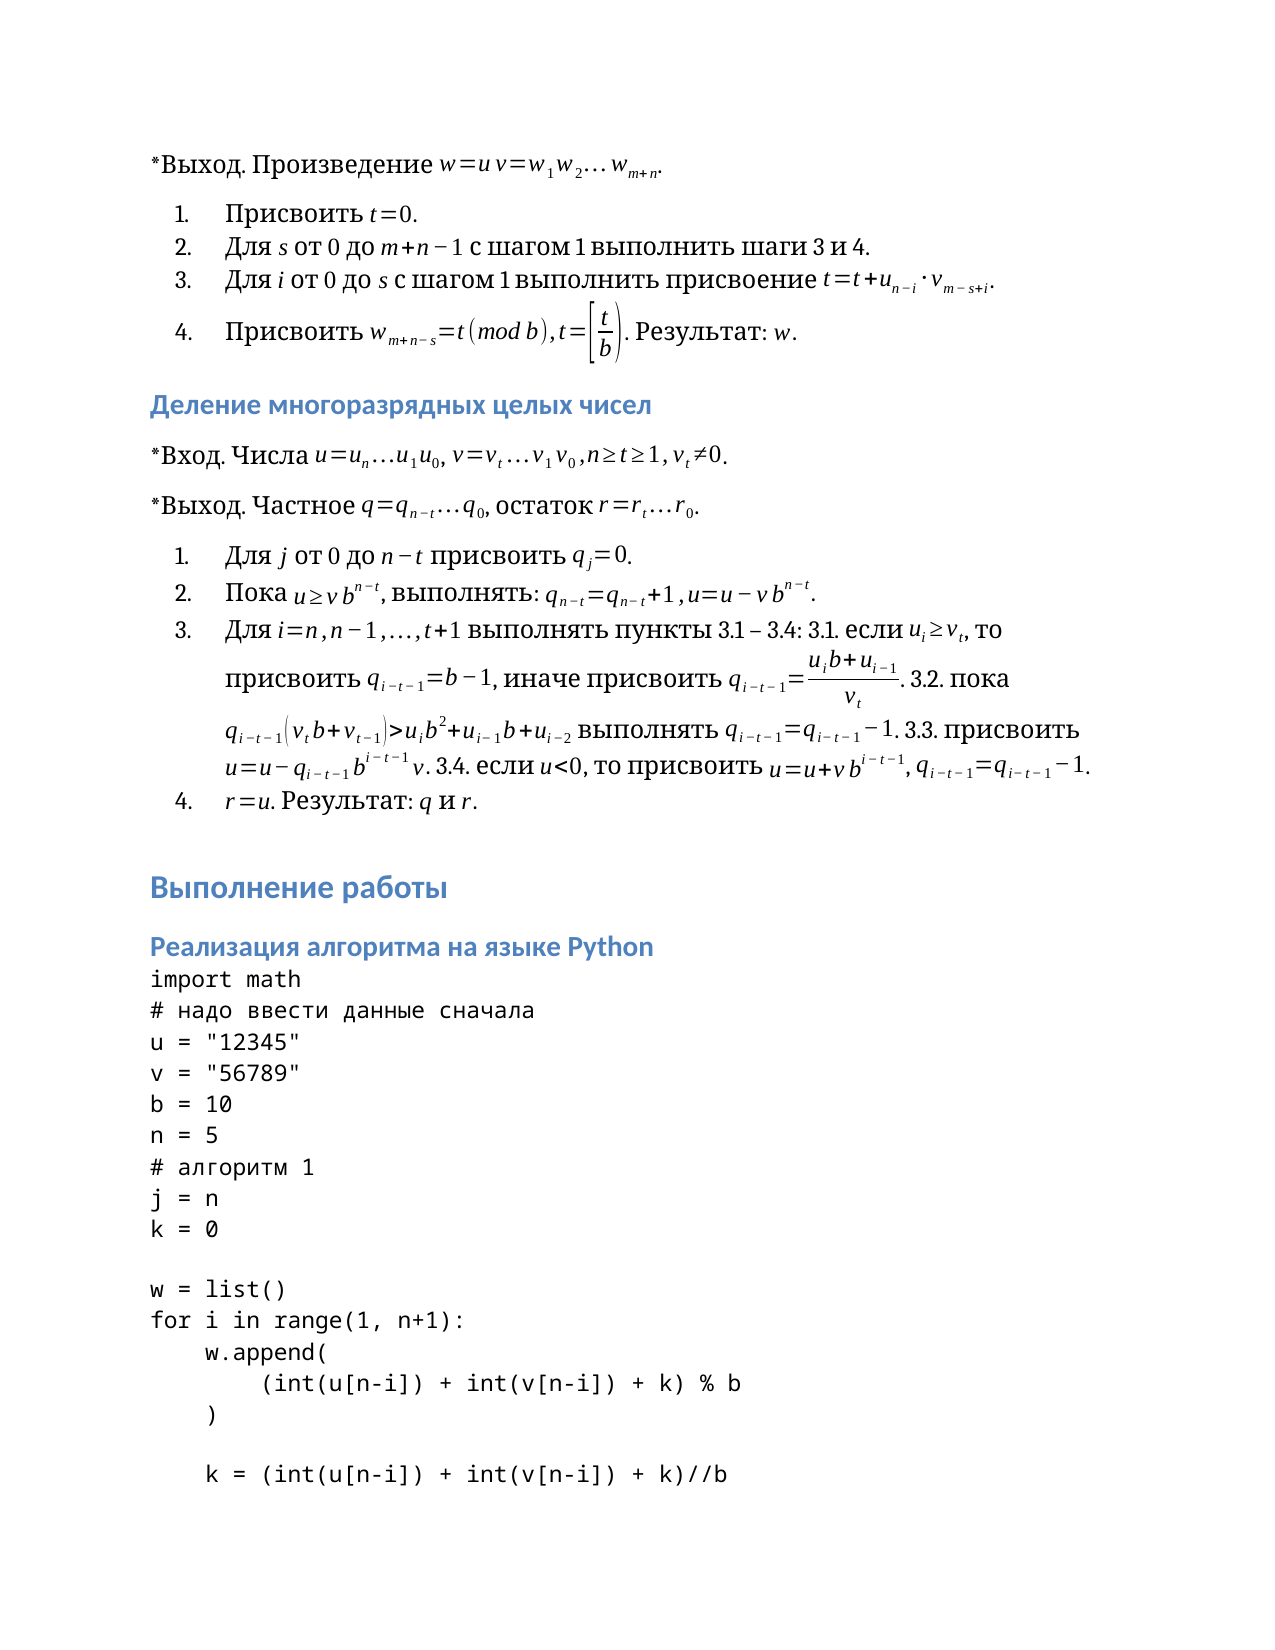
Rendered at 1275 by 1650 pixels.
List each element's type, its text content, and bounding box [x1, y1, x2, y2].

list Присвоить . Результат: . [175, 300, 1125, 365]
list Для выполнять пункты 3.1 – 3.4: 3.1. если , то присвоить , иначе присвоить . 3.2. пока выполнять . 3.3. присвоить . 3.4. если , то присвоить , . [175, 614, 1125, 783]
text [150, 963, 1125, 1489]
text *Выход. Произведение . [150, 150, 1125, 181]
list Для от до с шагом 1 выполнить шаги 3 и 4. [175, 233, 1125, 261]
list Для от до присвоить . [175, 541, 1125, 572]
text *Вход. Числа , . [150, 440, 1125, 472]
subtitle Деление многоразрядных целых чисел [150, 386, 1125, 422]
subtitle Выполнение работы [150, 866, 1125, 907]
text *Выход. Частное , остаток . [150, 491, 1125, 522]
list Пока , выполнять: . [175, 576, 1125, 611]
list Для от до с шагом 1 выполнить присвоение . [175, 265, 1125, 296]
subtitle Реализация алгоритма на языке Python [150, 928, 1125, 963]
list . Результат: и . [175, 787, 1125, 816]
list Присвоить . [175, 200, 1125, 229]
